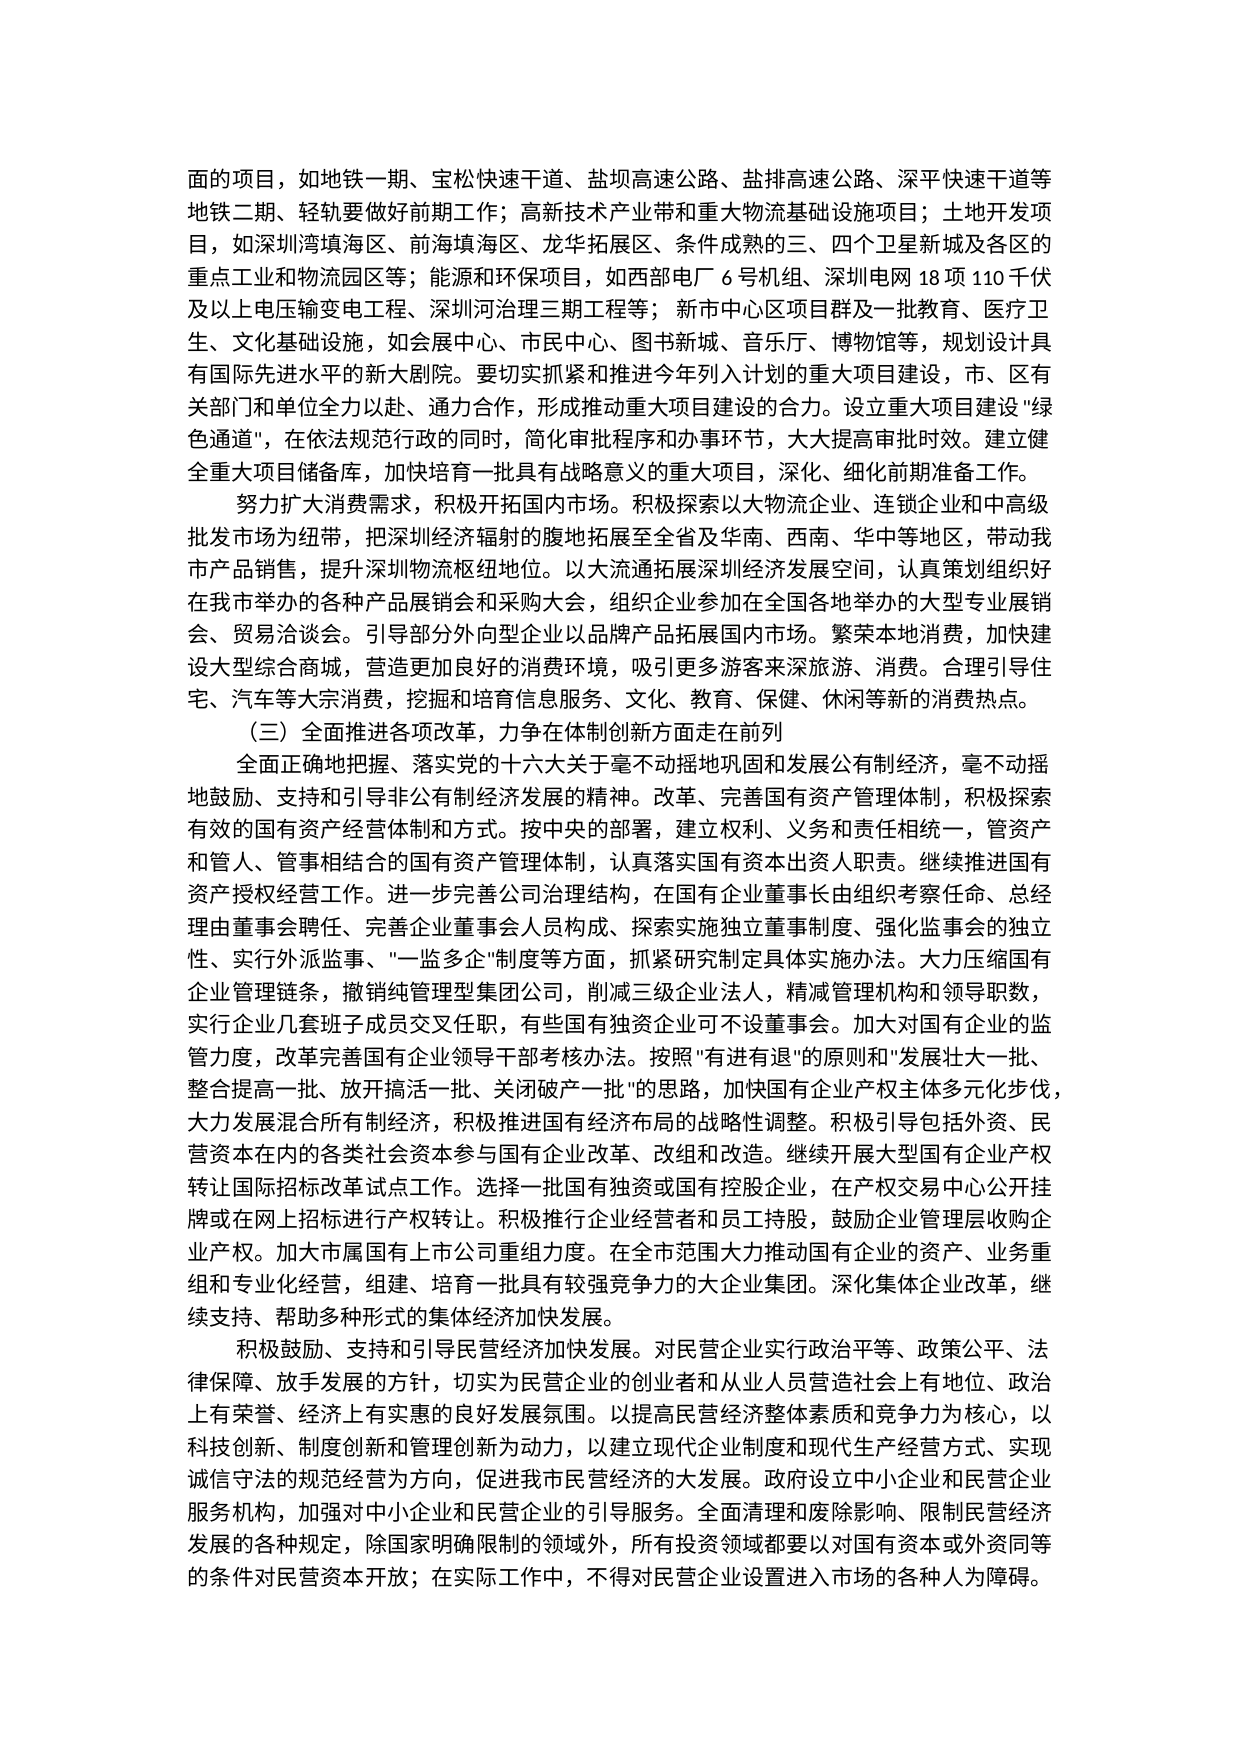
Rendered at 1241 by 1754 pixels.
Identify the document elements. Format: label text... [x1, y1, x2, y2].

text （三）全面推进各项改革，力争在体制创新方面走在前列 [187, 714, 1053, 747]
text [187, 1332, 1053, 1592]
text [187, 162, 1053, 487]
text 努力扩大消费需求，积极开拓国内市场。积极探索以大物流企业、连锁企业和中高级批发市场为纽带，把深圳经济辐射的腹地拓展至全省及华南、西南、华中等地区，带动我市产品销售，提升深圳物流枢纽地位。以大流通拓展深圳经济发展空间，认真策划组织好在我市举办的各种产品展销会和采购大会，组织企业参加在全国各地举办的大型专业展销会、贸易洽谈会。引导部分外向型企业以品牌产品拓展国内市场。繁荣本地消费，加快建设大型综合商城，营造更加良好的消费环境，吸引更多游客来深旅游、消费。合理引导住宅、汽车等大宗消费，挖掘和培育信息服务、文化、教育、保健、休闲等新的消费热点。 [187, 487, 1053, 714]
text 全面正确地把握、落实党的十六大关于毫不动摇地巩固和发展公有制经济，毫不动摇地鼓励、支持和引导非公有制经济发展的精神。改革、完善国有资产管理体制，积极探索有效的国有资产经营体制和方式。按中央的部署，建立权利、义务和责任相统一，管资产和管人、管事相结合的国有资产管理体制，认真落实国有资本出资人职责。继续推进国有资产授权经营工作。进一步完善公司治理结构，在国有企业董事长由组织考察任命、总经理由董事会聘任、完善企业董事会人员构成、探索实施独立董事制度、强化监事会的独立性、实行外派监事、"一监多企"制度等方面，抓紧研究制定具体实施办法。大力压缩国有企业管理链条，撤销纯管理型集团公司，削减三级企业法人，精减管理机构和领导职数，实行企业几套班子成员交叉任职，有些国有独资企业可不设董事会。加大对国有企业的监管力度，改革完善国有企业领导干部考核办法。按照"有进有退"的原则和"发展壮大一批、整合提高一批、放开搞活一批、关闭破产一批"的思路，加快国有企业产权主体多元化步伐，大力发展混合所有制经济，积极推进国有经济布局的战略性调整。积极引导包括外资、民营资本在内的各类社会资本参与国有企业改革、改组和改造。继续开展大型国有企业产权转让国际招标改革试点工作。选择一批国有独资或国有控股企业，在产权交易中心公开挂牌或在网上招标进行产权转让。积极推行企业经营者和员工持股，鼓励企业管理层收购企业产权。加大市属国有上市公司重组力度。在全市范围大力推动国有企业的资产、业务重组和专业化经营，组建、培育一批具有较强竞争力的大企业集团。深化集体企业改革，继续支持、帮助多种形式的集体经济加快发展。 [187, 747, 1053, 1332]
